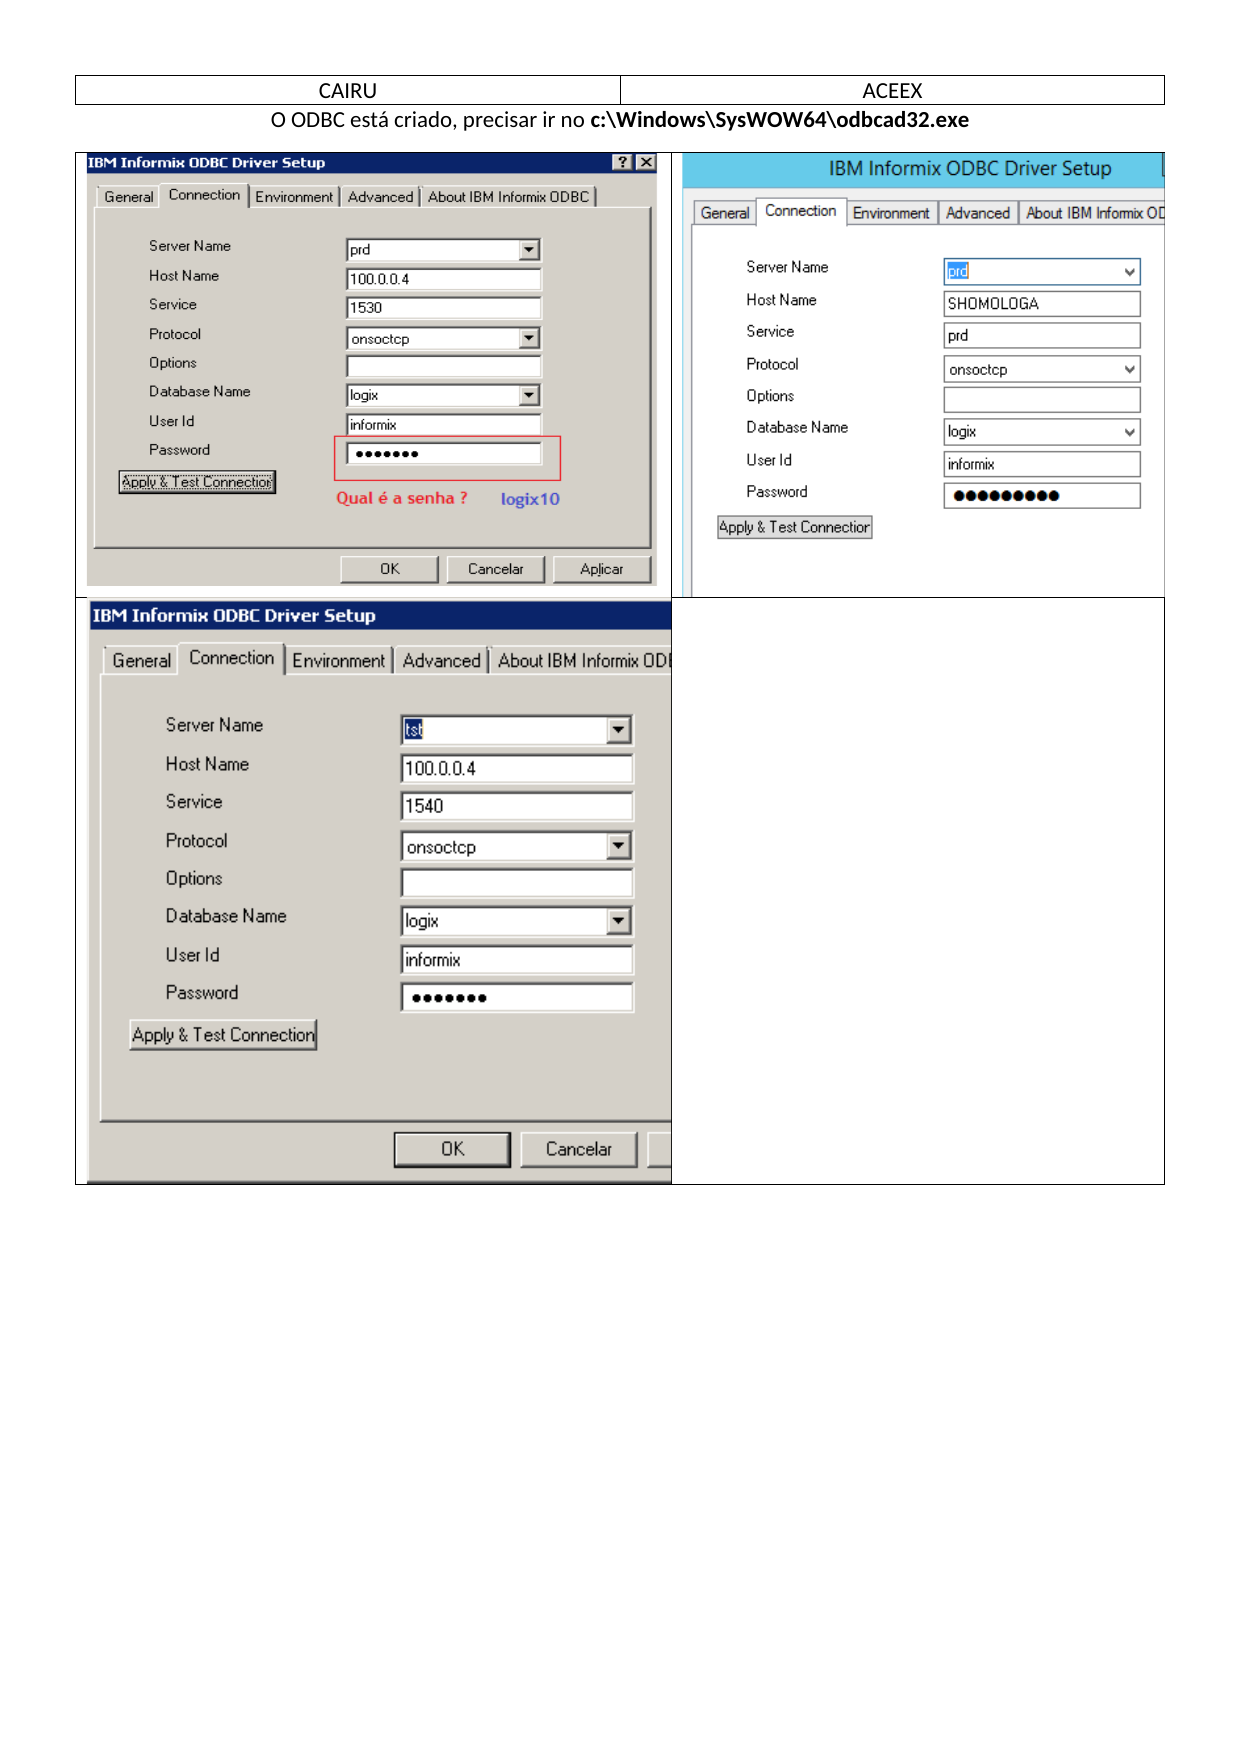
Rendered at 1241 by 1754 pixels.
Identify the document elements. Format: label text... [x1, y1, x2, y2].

picture [86, 597, 672, 1184]
text O ODBC está criado, precisar ir no c:\Windows\SysWOW64\odbcad32.exe [75, 105, 1165, 133]
table_header [76, 153, 671, 597]
table_header CAIRU [76, 76, 620, 104]
table_header [672, 153, 682, 597]
picture [86, 153, 661, 586]
table_header ACEEX [621, 76, 1164, 104]
table_cell [76, 598, 86, 1184]
table_cell [672, 598, 1164, 1184]
picture [682, 153, 1165, 597]
